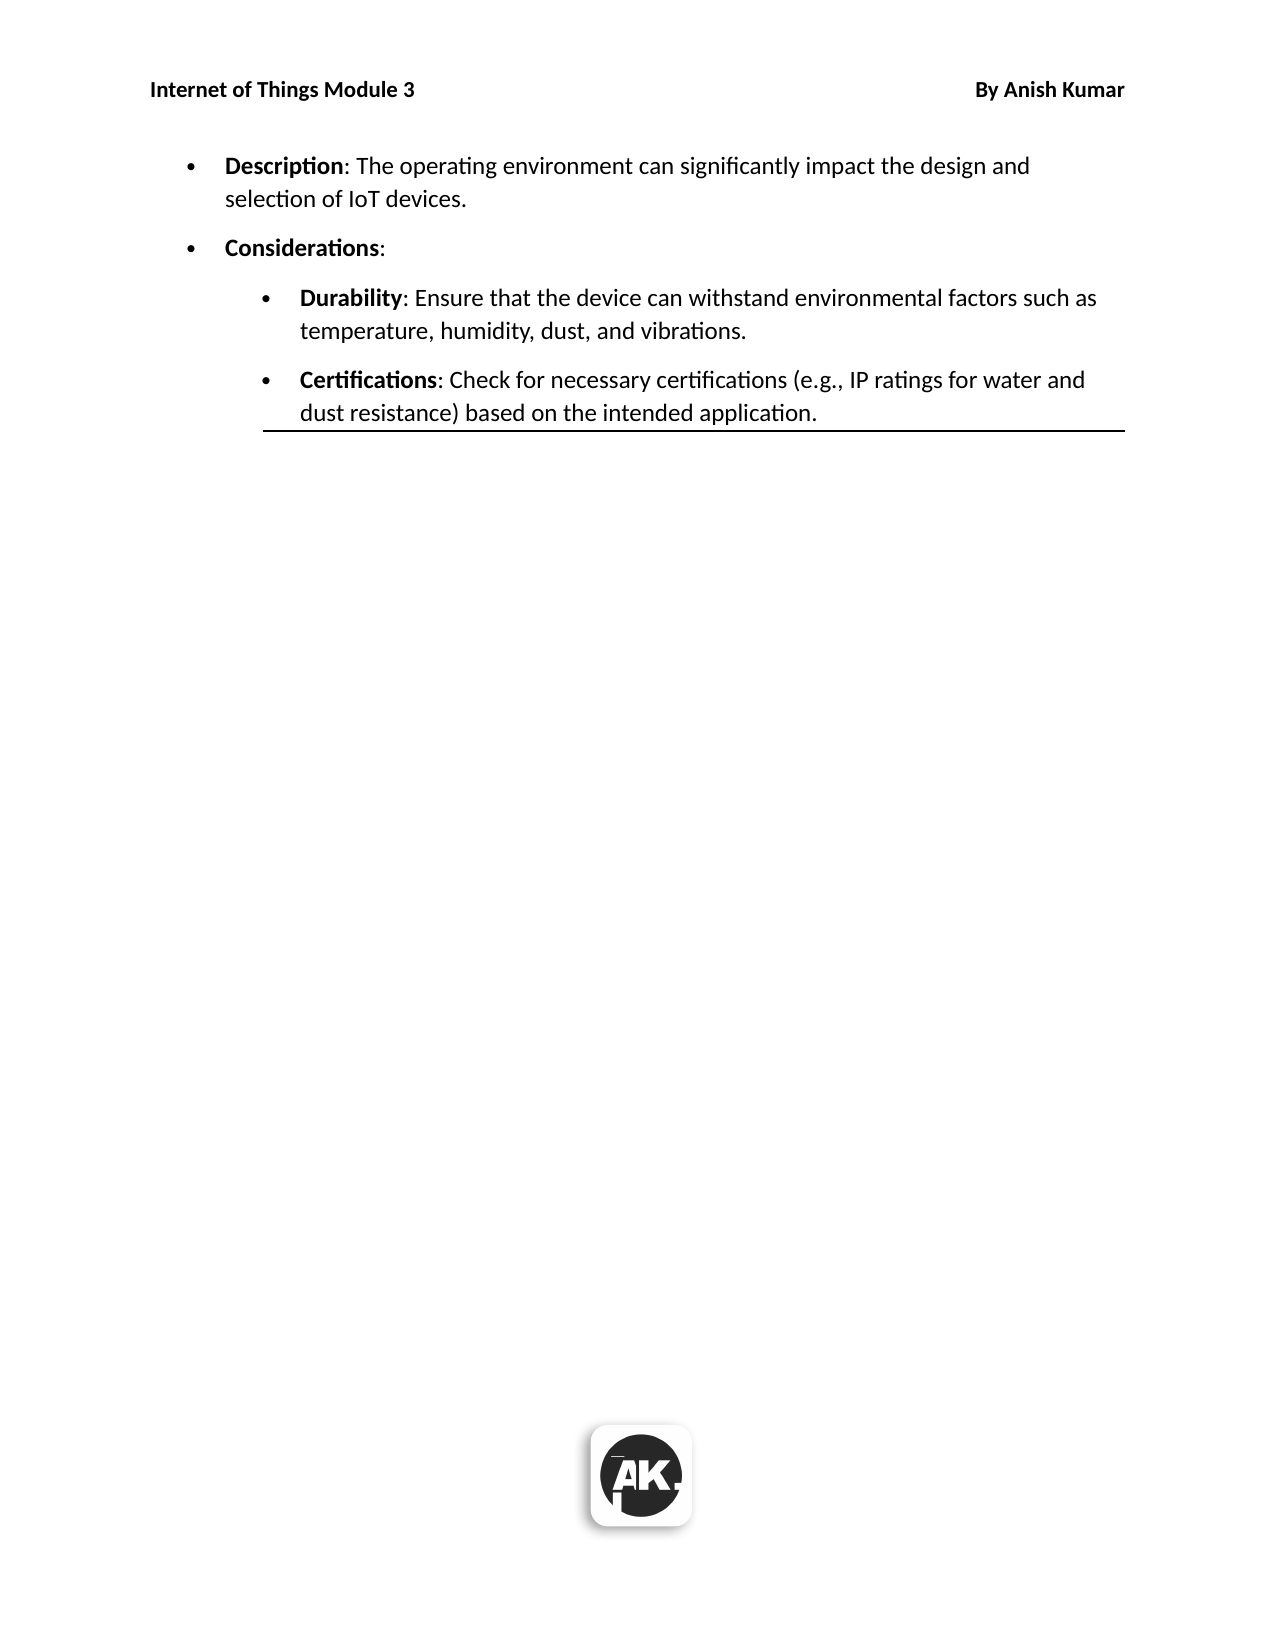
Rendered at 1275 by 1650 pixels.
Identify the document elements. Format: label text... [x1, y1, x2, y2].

list Description: The operating environment can significantly impact the design and selection of IoT devices. [187, 150, 1125, 213]
list Certifications: Check for necessary certifications (e.g., IP ratings for water and dust resistance) based on the intended application. [262, 364, 1125, 432]
list Considerations: [187, 232, 1125, 263]
list Durability: Ensure that the device can withstand environmental factors such as temperature, humidity, dust, and vibrations. [262, 282, 1125, 346]
picture [590, 1424, 692, 1527]
